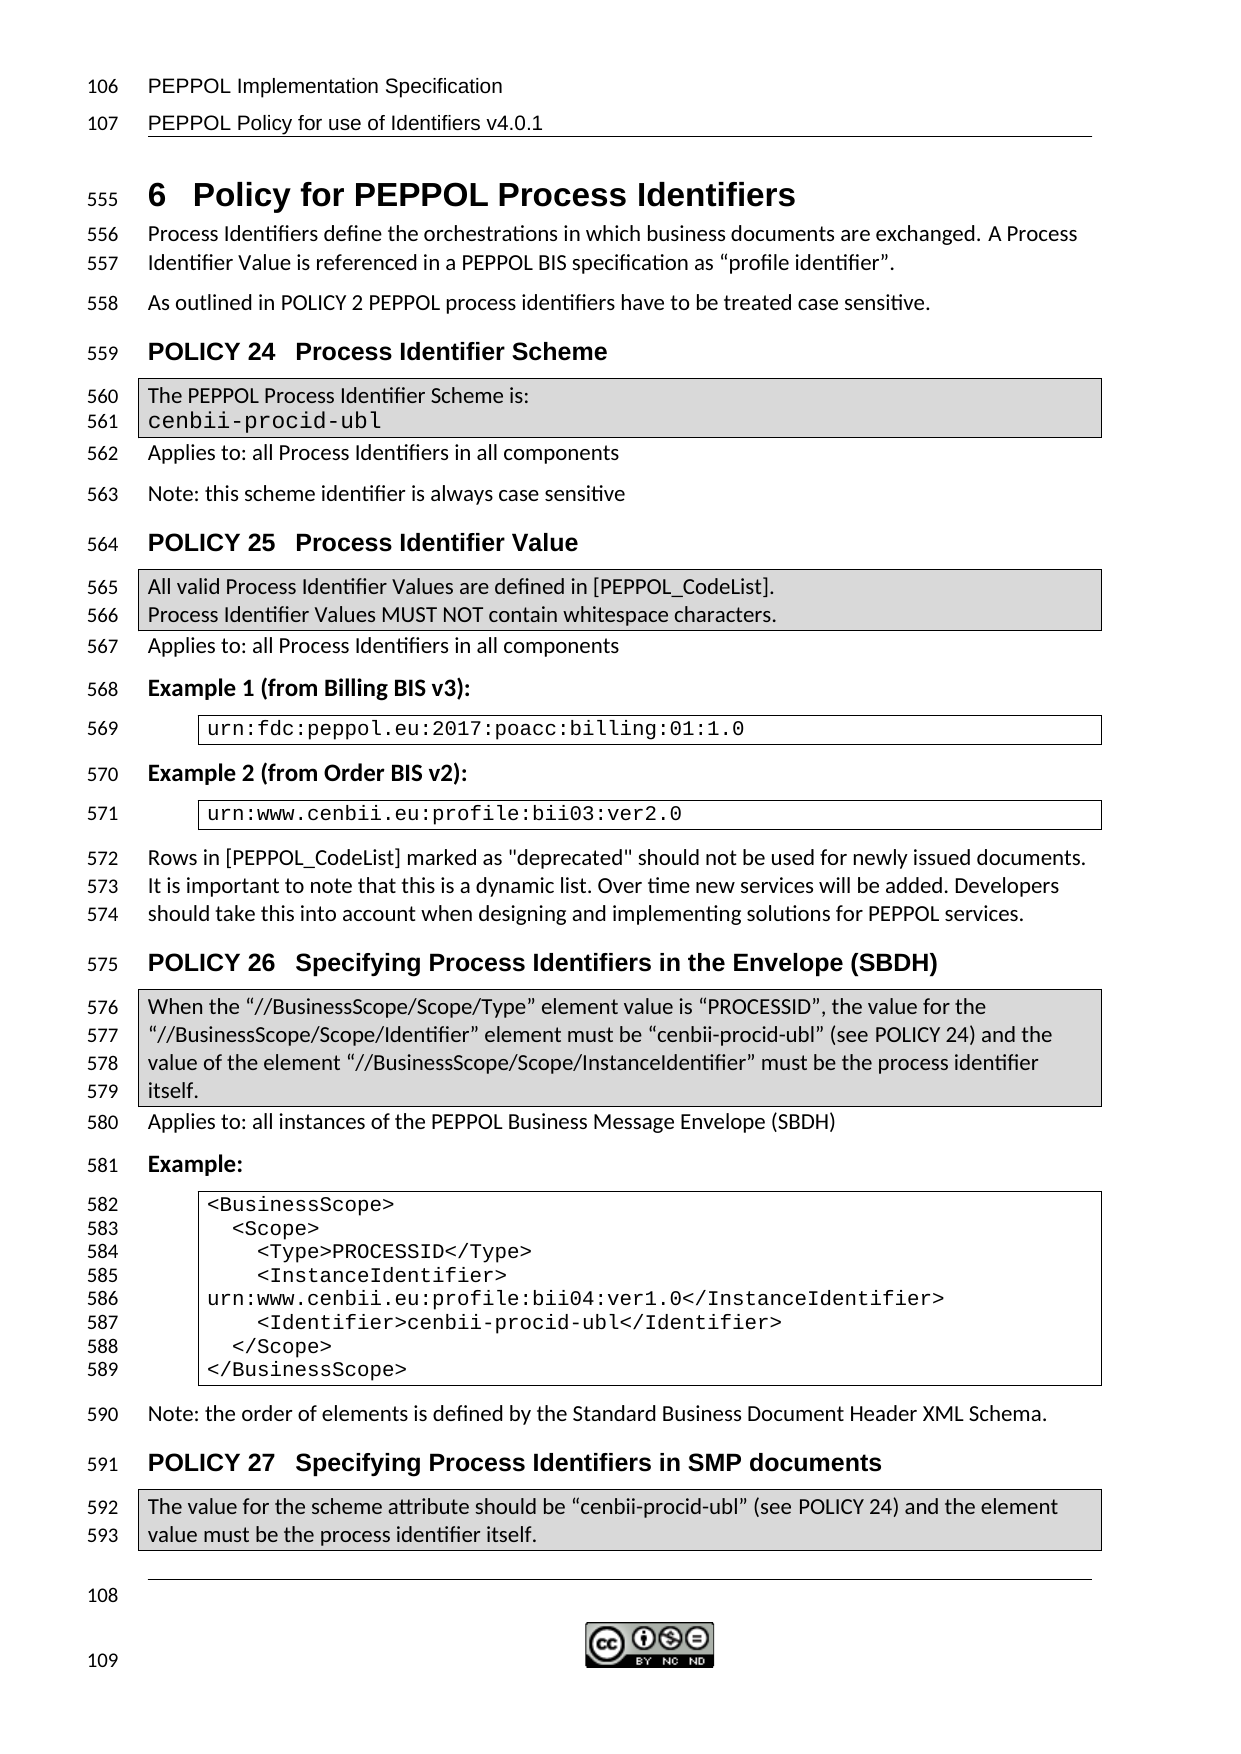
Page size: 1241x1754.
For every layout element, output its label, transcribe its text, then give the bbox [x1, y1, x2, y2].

text urn:www.cenbii.eu:profile:bii04:ver1.0</InstanceIdentifier> [199, 1285, 1101, 1309]
text Note: the order of elements is defined by the Standard Business Document Header XML Schema. [148, 1399, 1092, 1427]
text Specifying Process Identifiers in SMP documents [148, 1447, 1092, 1476]
text </BusinessScope> [199, 1356, 1101, 1385]
text <Scope> [199, 1214, 1101, 1238]
text urn:www.cenbii.eu:profile:bii03:ver2.0 [199, 801, 1101, 829]
text Example: [148, 1148, 1092, 1178]
text Note: this scheme identifier is always case sensitive [148, 479, 1092, 507]
text All valid Process Identifier Values are defined in [PEPPOL_CodeList]. [139, 570, 1101, 597]
subtitle Policy for PEPPOL Process Identifiers [148, 175, 1092, 213]
text As outlined in POLICY 2 PEPPOL process identifiers have to be treated case sensitive. [148, 288, 1092, 316]
text Process Identifier Value [148, 528, 1092, 557]
text <Identifier>cenbii-procid-ubl</Identifier> [199, 1309, 1101, 1333]
text Example 1 (from Billing BIS v3): [148, 672, 1092, 702]
text Specifying Process Identifiers in the Envelope (SBDH) [148, 948, 1092, 976]
text The value for the scheme attribute should be “cenbii-procid-ubl” (see POLICY 24) and the element value must be the process identifier itself. [139, 1490, 1101, 1550]
text Process Identifier Values MUST NOT contain whitespace characters. [139, 597, 1101, 630]
picture [585, 1622, 715, 1668]
text <BusinessScope> [199, 1192, 1101, 1214]
text Process Identifier Scheme [148, 337, 1092, 366]
text Applies to: all Process Identifiers in all components [148, 438, 1092, 466]
text <InstanceIdentifier> [199, 1262, 1101, 1285]
text urn:fdc:peppol.eu:2017:poacc:billing:01:1.0 [199, 716, 1101, 744]
text <Type>PROCESSID</Type> [199, 1238, 1101, 1262]
text Process Identifiers define the orchestrations in which business documents are exchanged. A Process Identifier Value is referenced in a PEPPOL BIS specification as “profile identifier”. [148, 219, 1092, 276]
text </Scope> [199, 1333, 1101, 1356]
text Rows in [PEPPOL_CodeList] marked as "deprecated" should not be used for newly issued documents. It is important to note that this is a dynamic list. Over time new services will be added. Developers should take this into account when designing and implementing solutions for PEPPOL services. [148, 843, 1092, 927]
text Applies to: all Process Identifiers in all components [148, 631, 1092, 659]
text cenbii-procid-ubl [139, 406, 1101, 437]
text Example 2 (from Order BIS v2): [148, 757, 1092, 788]
text Applies to: all instances of the PEPPOL Business Message Envelope (SBDH) [148, 1107, 1092, 1135]
text The PEPPOL Process Identifier Scheme is: [139, 379, 1101, 406]
